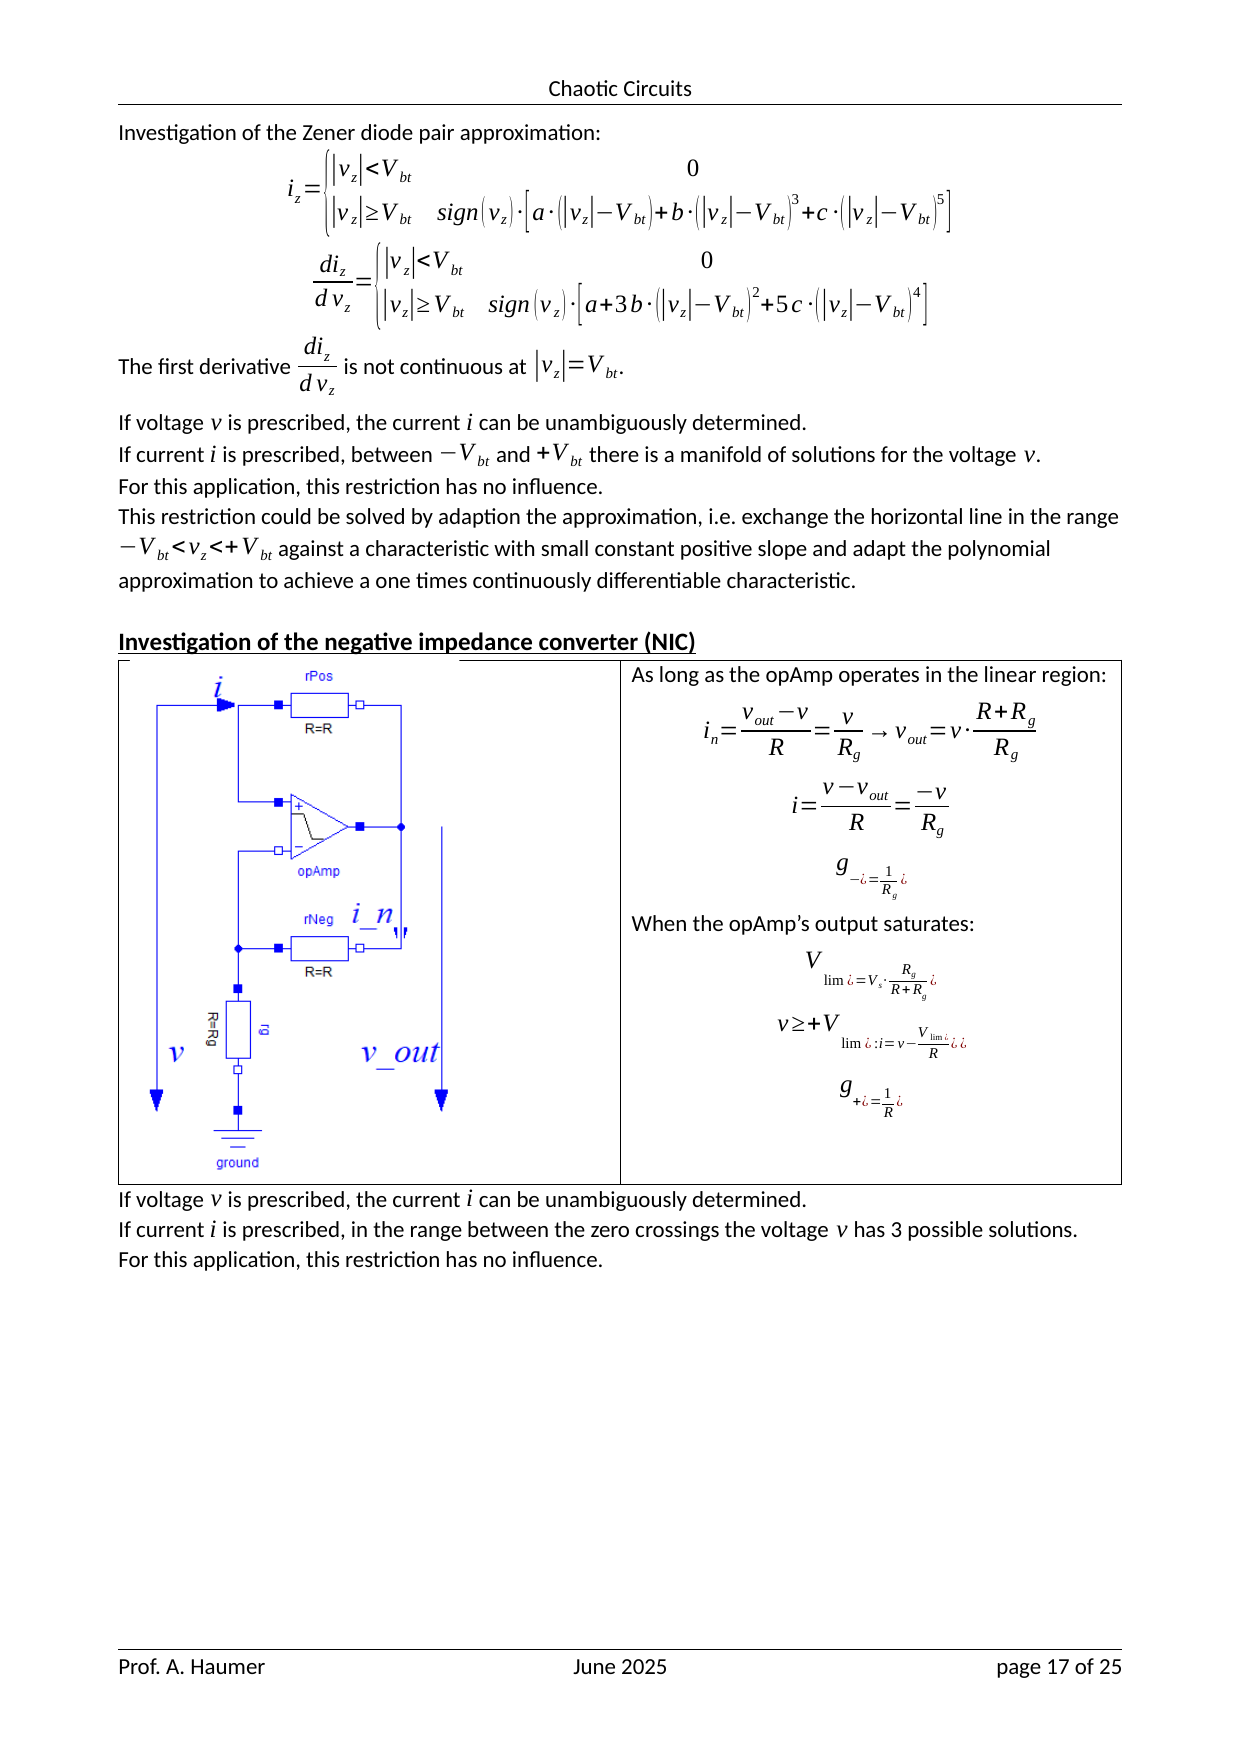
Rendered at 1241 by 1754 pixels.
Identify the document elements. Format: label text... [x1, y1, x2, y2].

table_header As long as the opAmp operates in the linear region: When the opAmp’s output saturates: [621, 661, 1121, 1184]
picture [129, 660, 460, 1175]
subtitle Investigation of the negative impedance converter (NIC) [118, 627, 1122, 657]
table_header [119, 661, 620, 1184]
text For this application, this restriction has no influence. [118, 472, 1122, 500]
text This restriction could be solved by adaption the approximation, i.e. exchange the horizontal line in the range against a characteristic with small constant positive slope and adapt the polynomial approximation to achieve a one times continuously differentiable characteristic. [118, 502, 1122, 594]
text The first derivative is not continuous at . [118, 333, 1122, 399]
text Investigation of the Zener diode pair approximation: [118, 118, 1122, 146]
text For this application, this restriction has no influence. [118, 1245, 1122, 1273]
text If current is prescribed, between and there is a manifold of solutions for the voltage . [118, 439, 1122, 470]
text If voltage is prescribed, the current can be unambiguously determined. [118, 408, 1122, 436]
text If voltage is prescribed, the current can be unambiguously determined. [118, 1185, 1122, 1213]
text If current is prescribed, in the range between the zero crossings the voltage has 3 possible solutions. [118, 1215, 1122, 1243]
